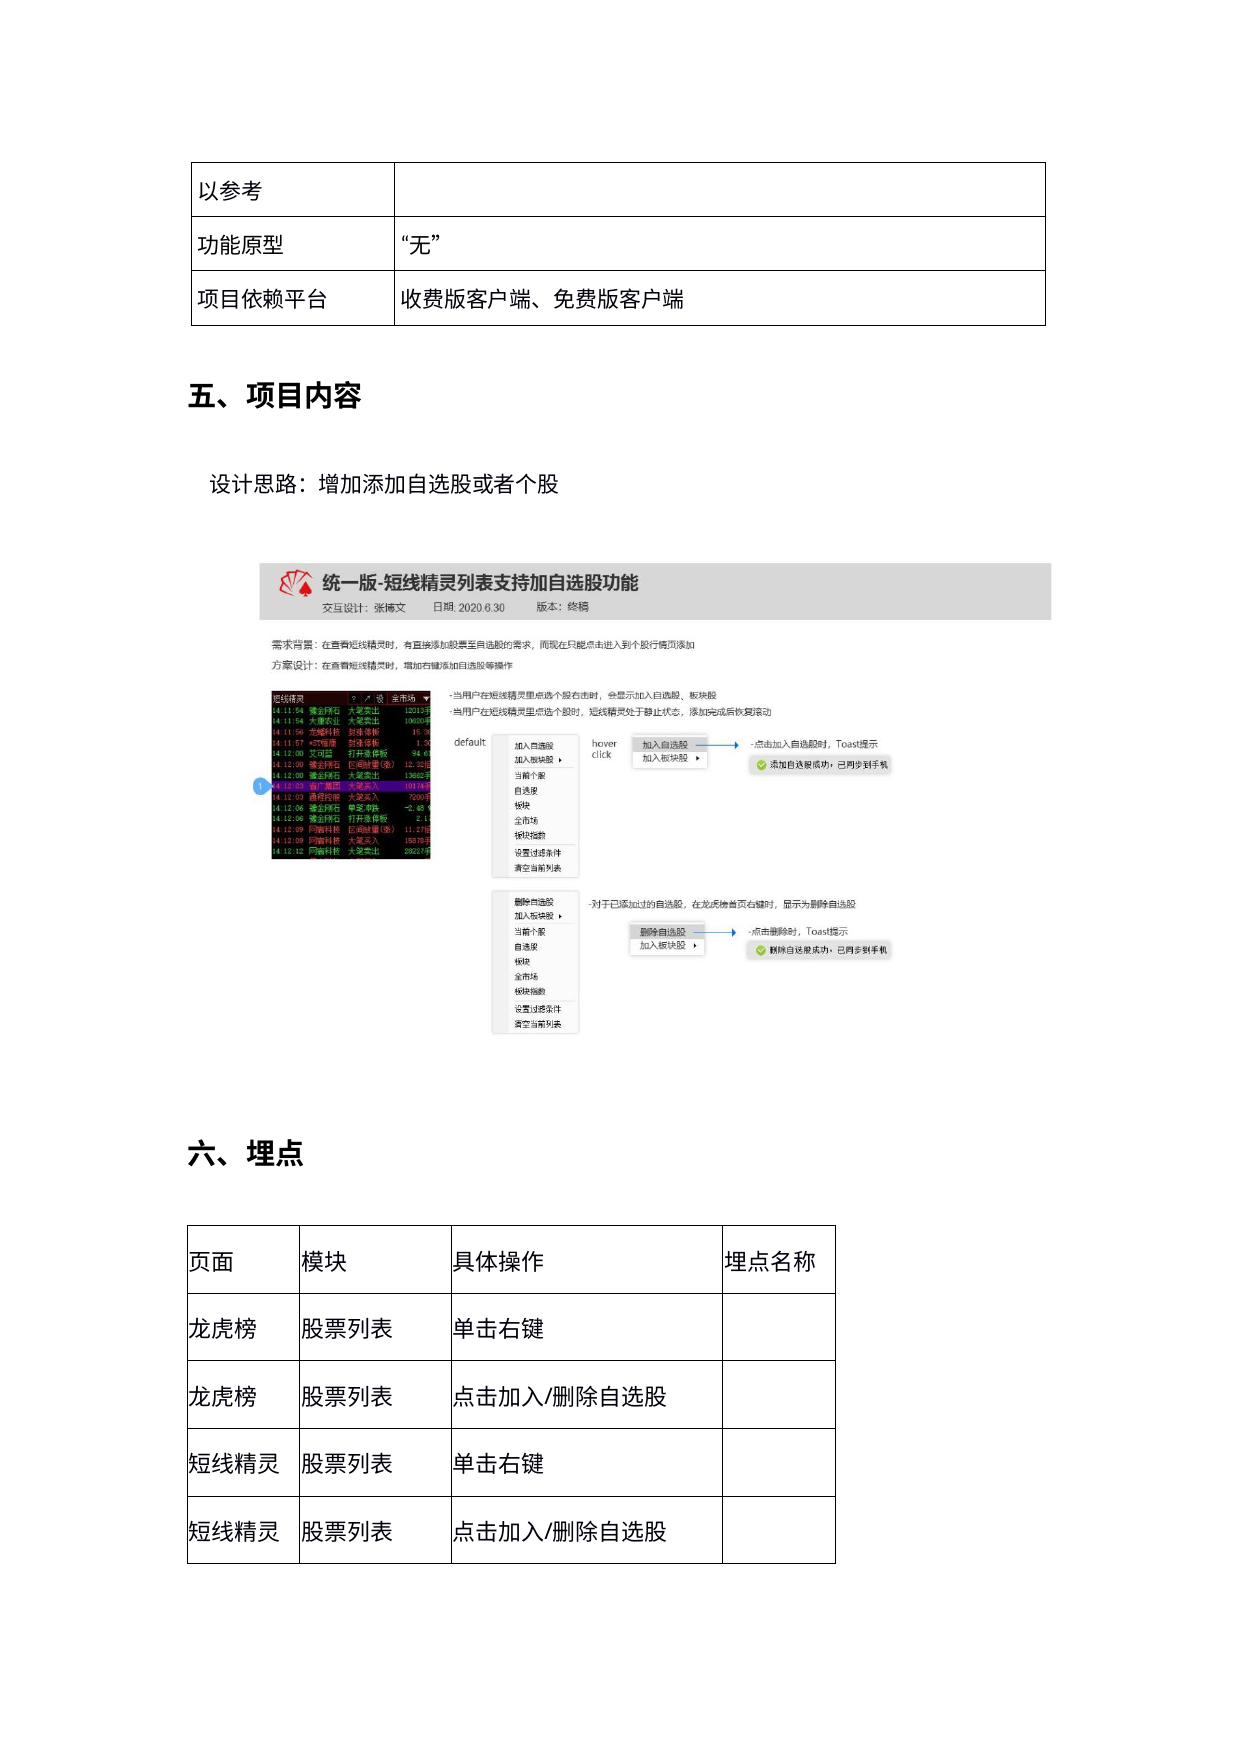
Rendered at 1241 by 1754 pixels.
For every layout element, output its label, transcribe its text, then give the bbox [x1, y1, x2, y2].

picture [187, 499, 1052, 1036]
table_cell 股票列表 [300, 1361, 451, 1428]
table_cell 功能是否有原型可以参考 [192, 163, 394, 216]
table_cell 股票列表 [300, 1294, 451, 1360]
table_cell 单击右键 [452, 1294, 722, 1360]
table_cell 龙虎榜 [188, 1294, 299, 1360]
table_cell [723, 1294, 835, 1360]
table_header 页面 [188, 1226, 299, 1293]
table_cell 股票列表 [300, 1429, 451, 1496]
table_cell 短线精灵 [188, 1497, 299, 1563]
table_cell 股票列表 [300, 1497, 451, 1563]
table_cell [723, 1497, 835, 1563]
table_cell 项目依赖平台 [192, 271, 394, 324]
table_header 埋点名称 [723, 1226, 835, 1293]
table_cell 功能原型 [192, 217, 394, 270]
table_cell [723, 1361, 835, 1428]
table_cell 单击右键 [452, 1429, 722, 1496]
list 设计思路：增加添加自选股或者个股 [187, 467, 1053, 499]
table_cell 否 [395, 163, 1045, 216]
subtitle 埋点 [187, 1119, 1053, 1184]
table_cell “无” [395, 217, 1045, 270]
table_header 具体操作 [452, 1226, 722, 1293]
table_cell 收费版客户端、免费版客户端 [395, 271, 1045, 324]
subtitle 项目内容 [187, 361, 1053, 426]
table_header 模块 [300, 1226, 451, 1293]
table_cell 短线精灵 [188, 1429, 299, 1496]
table_cell [723, 1429, 835, 1496]
table_cell 点击加入/删除自选股 [452, 1361, 722, 1428]
table_cell 龙虎榜 [188, 1361, 299, 1428]
table_cell 点击加入/删除自选股 [452, 1497, 722, 1563]
